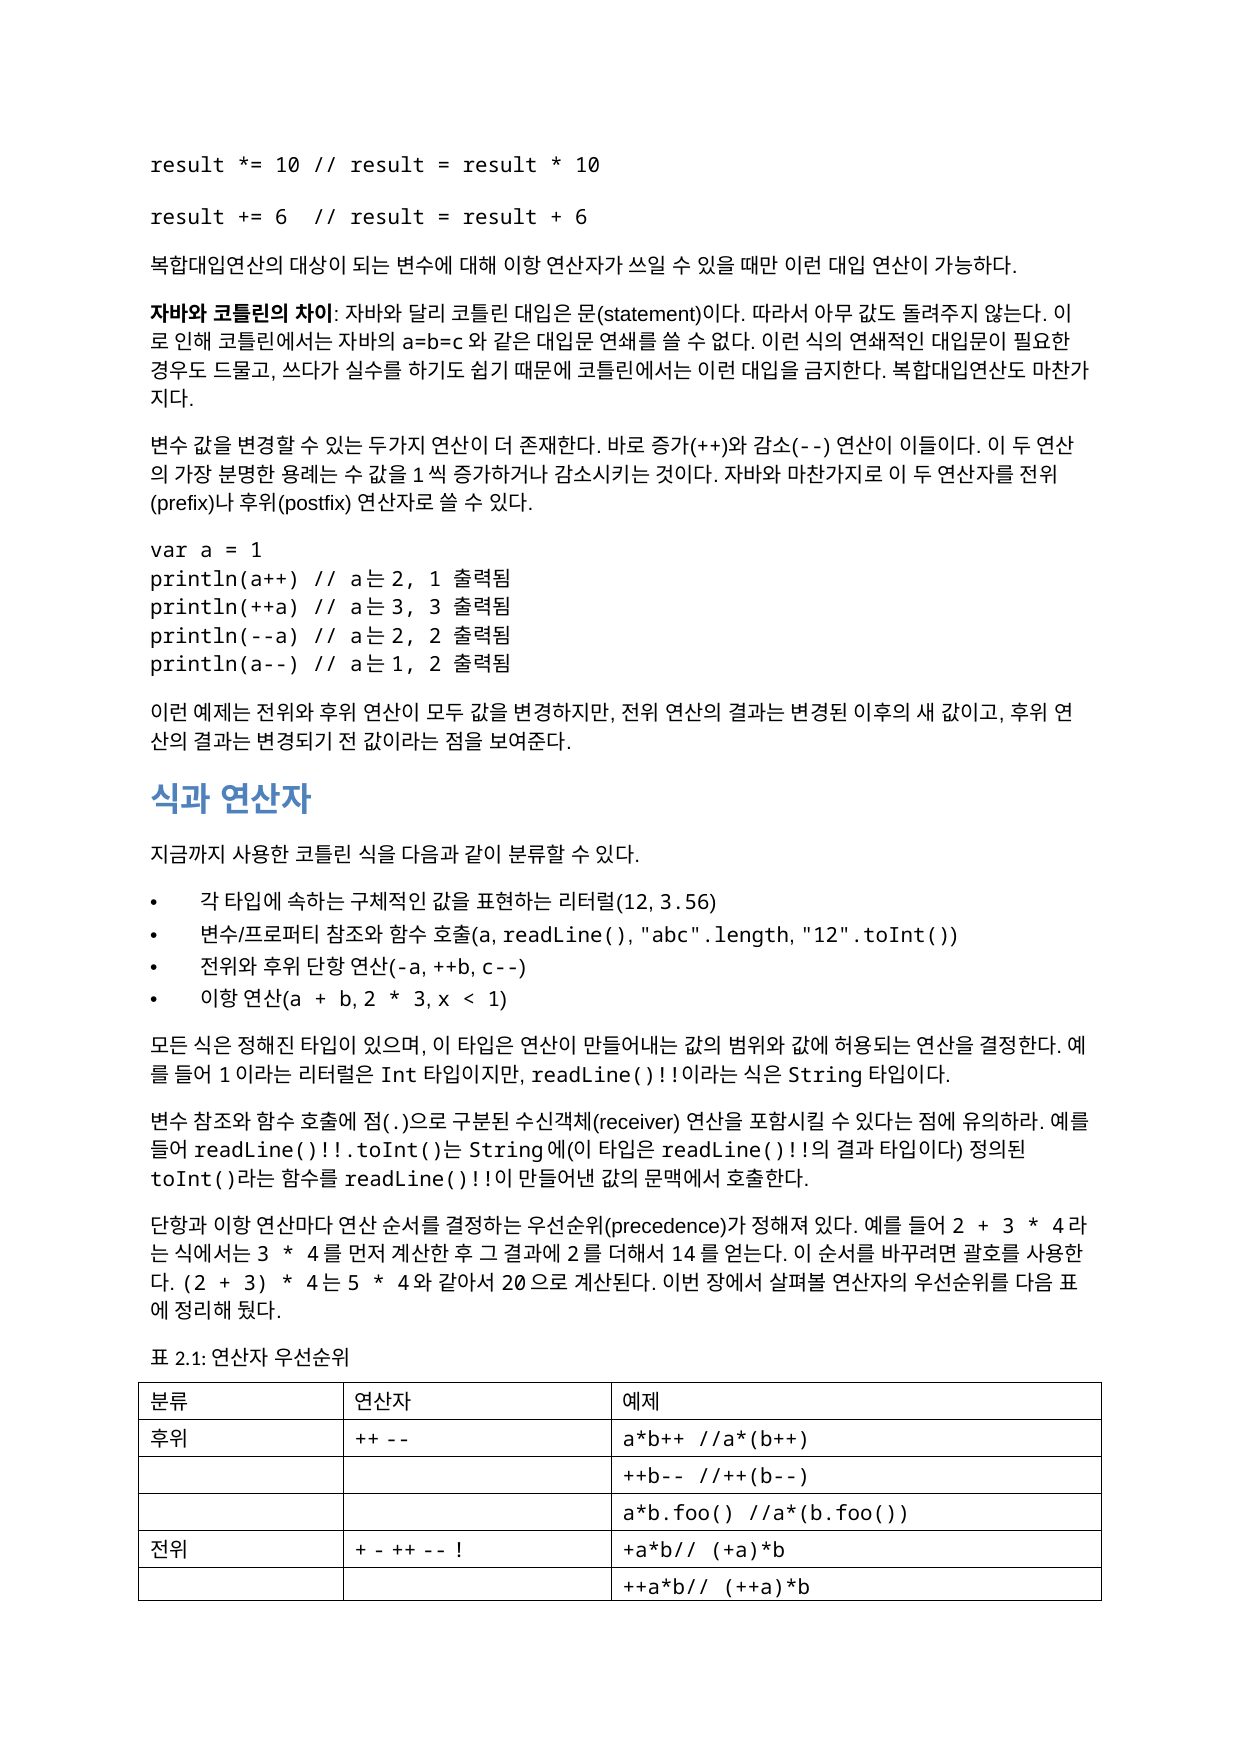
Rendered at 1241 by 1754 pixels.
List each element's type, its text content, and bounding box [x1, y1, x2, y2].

list 이항 연산(a + b, 2 * 3, x < 1) [150, 984, 1090, 1012]
table_cell [344, 1457, 611, 1493]
table_cell ++ -- [344, 1420, 611, 1456]
table_cell + - ++ -- ! [344, 1531, 611, 1567]
table_header 연산자 [344, 1383, 611, 1419]
table_cell ++a*b// (++a)*b [612, 1568, 1101, 1600]
list 전위와 후위 단항 연산(-a, ++b, c--) [150, 952, 1090, 980]
list 변수/프로퍼티 참조와 함수 호출(a, readLine(), "abc".length, "12".toInt()) [150, 920, 1090, 948]
table_cell ++b-- //++(b--) [612, 1457, 1101, 1493]
table_cell a*b++ //a*(b++) [612, 1420, 1101, 1456]
table_cell 후위 [139, 1420, 343, 1456]
table_cell 전위 [139, 1531, 343, 1567]
text 자바와 코틀린의 차이: 자바와 달리 코틀린 대입은 문(statement)이다. 따라서 아무 값도 돌려주지 않는다. 이로 인해 코틀린에서는 자바의 a=b=c와 같은 대입문 연쇄를 쓸 수 없다. 이런 식의 연쇄적인 대입문이 필요한 경우도 드물고, 쓰다가 실수를 하기도 쉽기 때문에 코틀린에서는 이런 대입을 금지한다. 복합대입연산도 마찬가지다. [150, 299, 1090, 413]
text 단항과 이항 연산마다 연산 순서를 결정하는 우선순위(precedence)가 정해져 있다. 예를 들어 2 + 3 * 4라는 식에서는 3 * 4를 먼저 계산한 후 그 결과에 2를 더해서 14를 얻는다. 이 순서를 바꾸려면 괄호를 사용한다. (2 + 3) * 4는 5 * 4와 같아서 20으로 계산된다. 이번 장에서 살펴볼 연산자의 우선순위를 다음 표에 정리해 뒀다. [150, 1211, 1090, 1325]
table_header 분류 [139, 1383, 343, 1419]
list 각 타입에 속하는 구체적인 값을 표현하는 리터럴(12, 3.56) [150, 887, 1090, 916]
text 변수 참조와 함수 호출에 점(.)으로 구분된 수신객체(receiver) 연산을 포함시킬 수 있다는 점에 유의하라. 예를 들어 readLine()!!.toInt()는 String에(이 타입은 readLine()!!의 결과 타입이다) 정의된 toInt()라는 함수를 readLine()!!이 만들어낸 값의 문맥에서 호출한다. [150, 1107, 1090, 1192]
table_cell [344, 1568, 611, 1600]
text 지금까지 사용한 코틀린 식을 다음과 같이 분류할 수 있다. [150, 840, 1090, 869]
subtitle 식과 연산자 [150, 776, 1090, 822]
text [150, 150, 1090, 231]
text 복합대입연산의 대상이 되는 변수에 대해 이항 연산자가 쓰일 수 있을 때만 이런 대입 연산이 가능하다. [150, 252, 1090, 280]
table_header 예제 [612, 1383, 1101, 1419]
table_cell +a*b// (+a)*b [612, 1531, 1101, 1567]
text 변수 값을 변경할 수 있는 두가지 연산이 더 존재한다. 바로 증가(++)와 감소(--) 연산이 이들이다. 이 두 연산의 가장 분명한 용례는 수 값을 1씩 증가하거나 감소시키는 것이다. 자바와 마찬가지로 이 두 연산자를 전위(prefix)나 후위(postfix) 연산자로 쓸 수 있다. [150, 431, 1090, 517]
text 이런 예제는 전위와 후위 연산이 모두 값을 변경하지만, 전위 연산의 결과는 변경된 이후의 새 값이고, 후위 연산의 결과는 변경되기 전 값이라는 점을 보여준다. [150, 698, 1090, 755]
text var a = 1 println(a++) // a는 2, 1 출력됨 println(++a) // a는 3, 3 출력됨 println(--a) // a는 2, 2 출력됨 println(a--) // a는 1, 2 출력됨 [150, 535, 1090, 678]
table_cell [344, 1494, 611, 1530]
table_cell a*b.foo() //a*(b.foo()) [612, 1494, 1101, 1530]
text 표 2.1: 연산자 우선순위 [150, 1343, 1090, 1372]
table_cell [139, 1457, 343, 1493]
text 모든 식은 정해진 타입이 있으며, 이 타입은 연산이 만들어내는 값의 범위와 값에 허용되는 연산을 결정한다. 예를 들어 1이라는 리터럴은 Int 타입이지만, readLine()!!이라는 식은 String 타입이다. [150, 1031, 1090, 1088]
table_cell [139, 1568, 343, 1600]
table_cell [139, 1494, 343, 1530]
